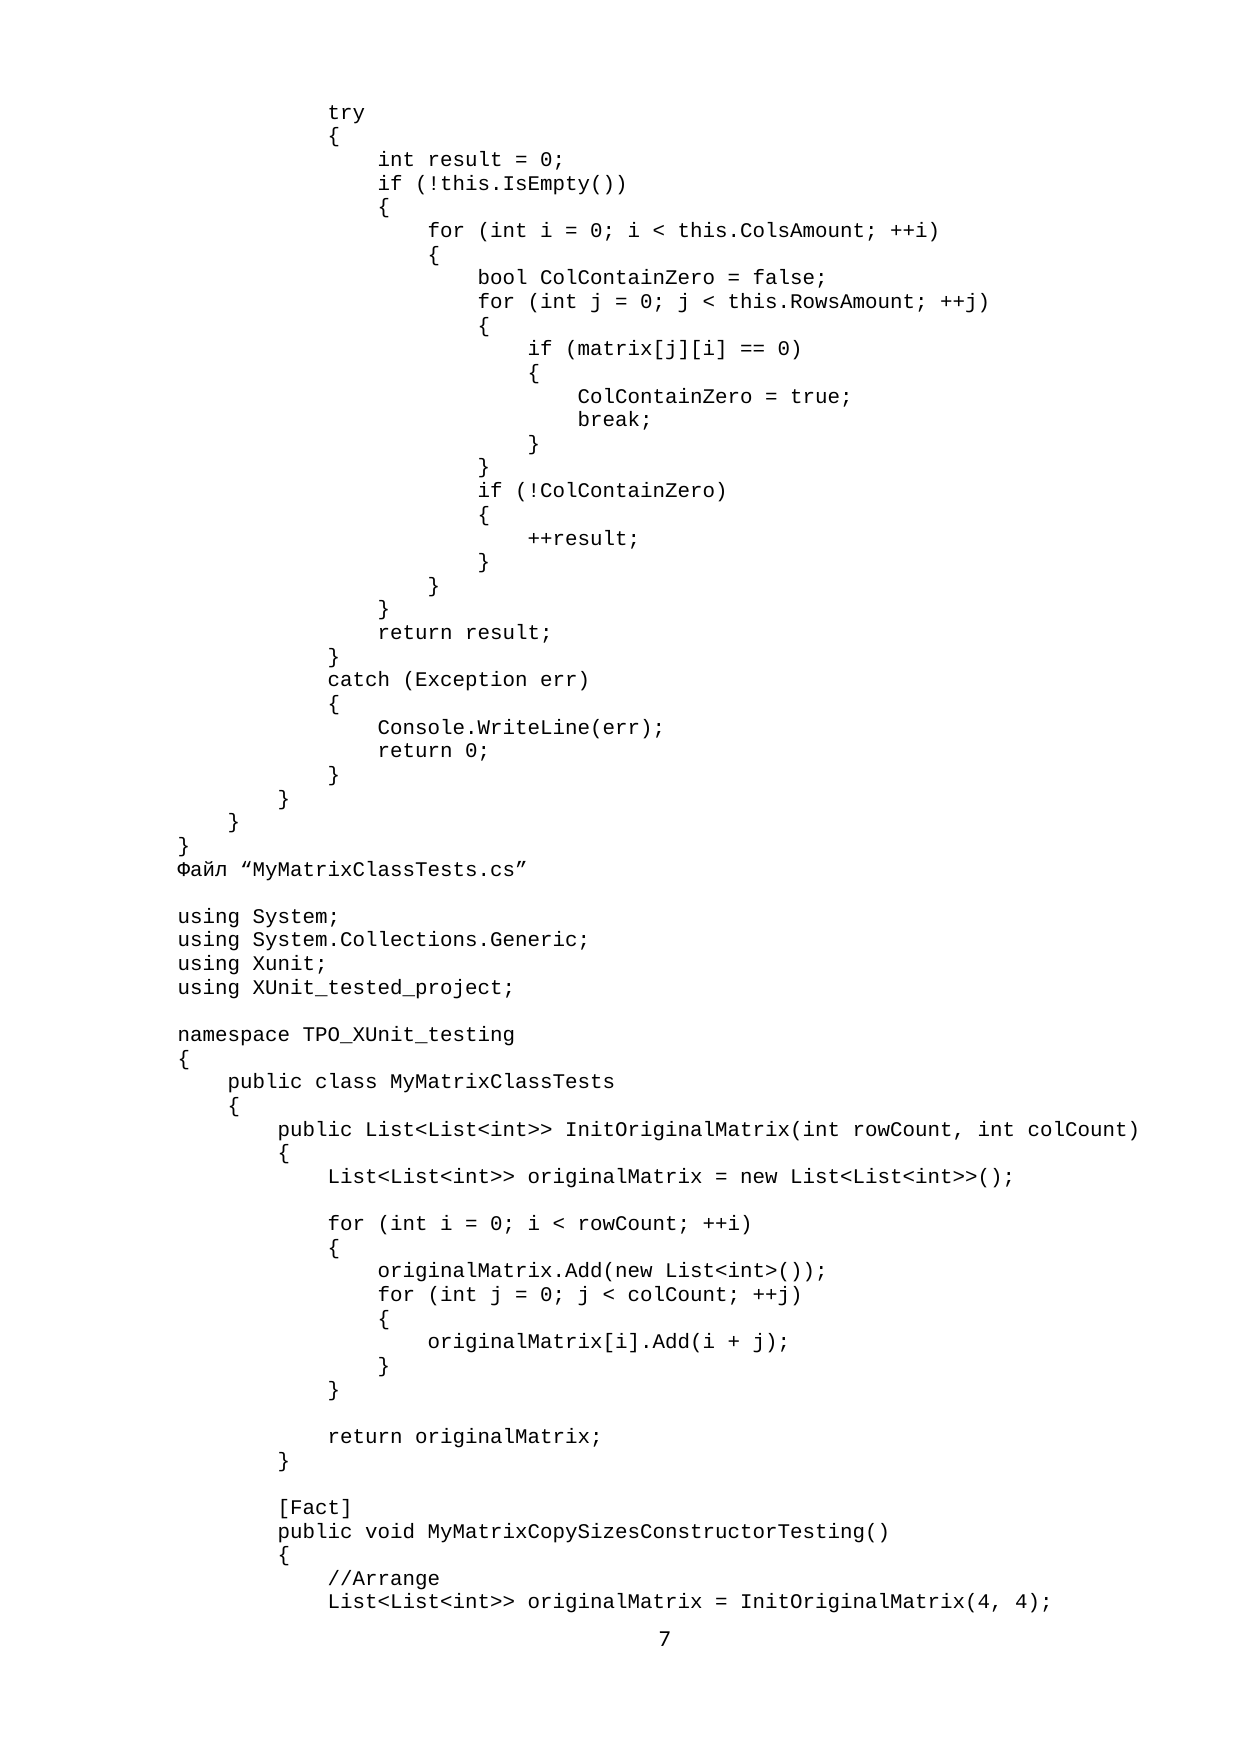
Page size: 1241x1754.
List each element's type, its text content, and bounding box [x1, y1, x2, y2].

text originalMatrix.Add(new List<int>()); [177, 1261, 1152, 1284]
text [Fact] [177, 1497, 1152, 1521]
text } [177, 1355, 1152, 1379]
text } [177, 788, 1152, 811]
text } [177, 598, 1152, 622]
text int result = 0; [177, 149, 1152, 173]
text Файл “MyMatrixClassTests.cs” [177, 858, 1152, 882]
text { [177, 1095, 1152, 1119]
text List<List<int>> originalMatrix = new List<List<int>>(); [177, 1166, 1152, 1189]
text { [177, 1142, 1152, 1166]
text } [177, 835, 1152, 858]
text { [177, 504, 1152, 527]
text for (int i = 0; i < rowCount; ++i) [177, 1213, 1152, 1237]
text bool ColContainZero = false; [177, 267, 1152, 291]
text for (int j = 0; j < this.RowsAmount; ++j) [177, 291, 1152, 315]
text { [177, 362, 1152, 386]
text public List<List<int>> InitOriginalMatrix(int rowCount, int colCount) [177, 1119, 1152, 1142]
text return 0; [177, 740, 1152, 764]
text } [177, 1379, 1152, 1402]
text using Xunit; [177, 953, 1152, 977]
text } [177, 646, 1152, 669]
text using System; [177, 906, 1152, 929]
text break; [177, 409, 1152, 433]
text } [177, 575, 1152, 598]
text return result; [177, 622, 1152, 646]
text { [177, 244, 1152, 267]
text using XUnit_tested_project; [177, 977, 1152, 1000]
text catch (Exception err) [177, 669, 1152, 693]
text { [177, 315, 1152, 338]
text ColContainZero = true; [177, 386, 1152, 409]
text try [177, 102, 1152, 126]
text } [177, 433, 1152, 457]
text List<List<int>> originalMatrix = InitOriginalMatrix(4, 4); [177, 1592, 1152, 1615]
text { [177, 1237, 1152, 1261]
text namespace TPO_XUnit_testing [177, 1024, 1152, 1048]
text } [177, 764, 1152, 788]
text public void MyMatrixCopySizesConstructorTesting() [177, 1521, 1152, 1544]
text ++result; [177, 527, 1152, 551]
text public class MyMatrixClassTests [177, 1071, 1152, 1095]
text for (int i = 0; i < this.ColsAmount; ++i) [177, 220, 1152, 244]
text if (!ColContainZero) [177, 480, 1152, 504]
text } [177, 457, 1152, 480]
text { [177, 126, 1152, 149]
text { [177, 196, 1152, 220]
text { [177, 693, 1152, 717]
text } [177, 551, 1152, 575]
text Console.WriteLine(err); [177, 717, 1152, 740]
text } [177, 811, 1152, 835]
text { [177, 1308, 1152, 1331]
text } [177, 1450, 1152, 1473]
text originalMatrix[i].Add(i + j); [177, 1331, 1152, 1355]
text for (int j = 0; j < colCount; ++j) [177, 1284, 1152, 1308]
text { [177, 1048, 1152, 1071]
text //Arrange [177, 1568, 1152, 1592]
text if (matrix[j][i] == 0) [177, 338, 1152, 362]
text { [177, 1544, 1152, 1568]
text return originalMatrix; [177, 1426, 1152, 1450]
text using System.Collections.Generic; [177, 929, 1152, 953]
text if (!this.IsEmpty()) [177, 173, 1152, 196]
